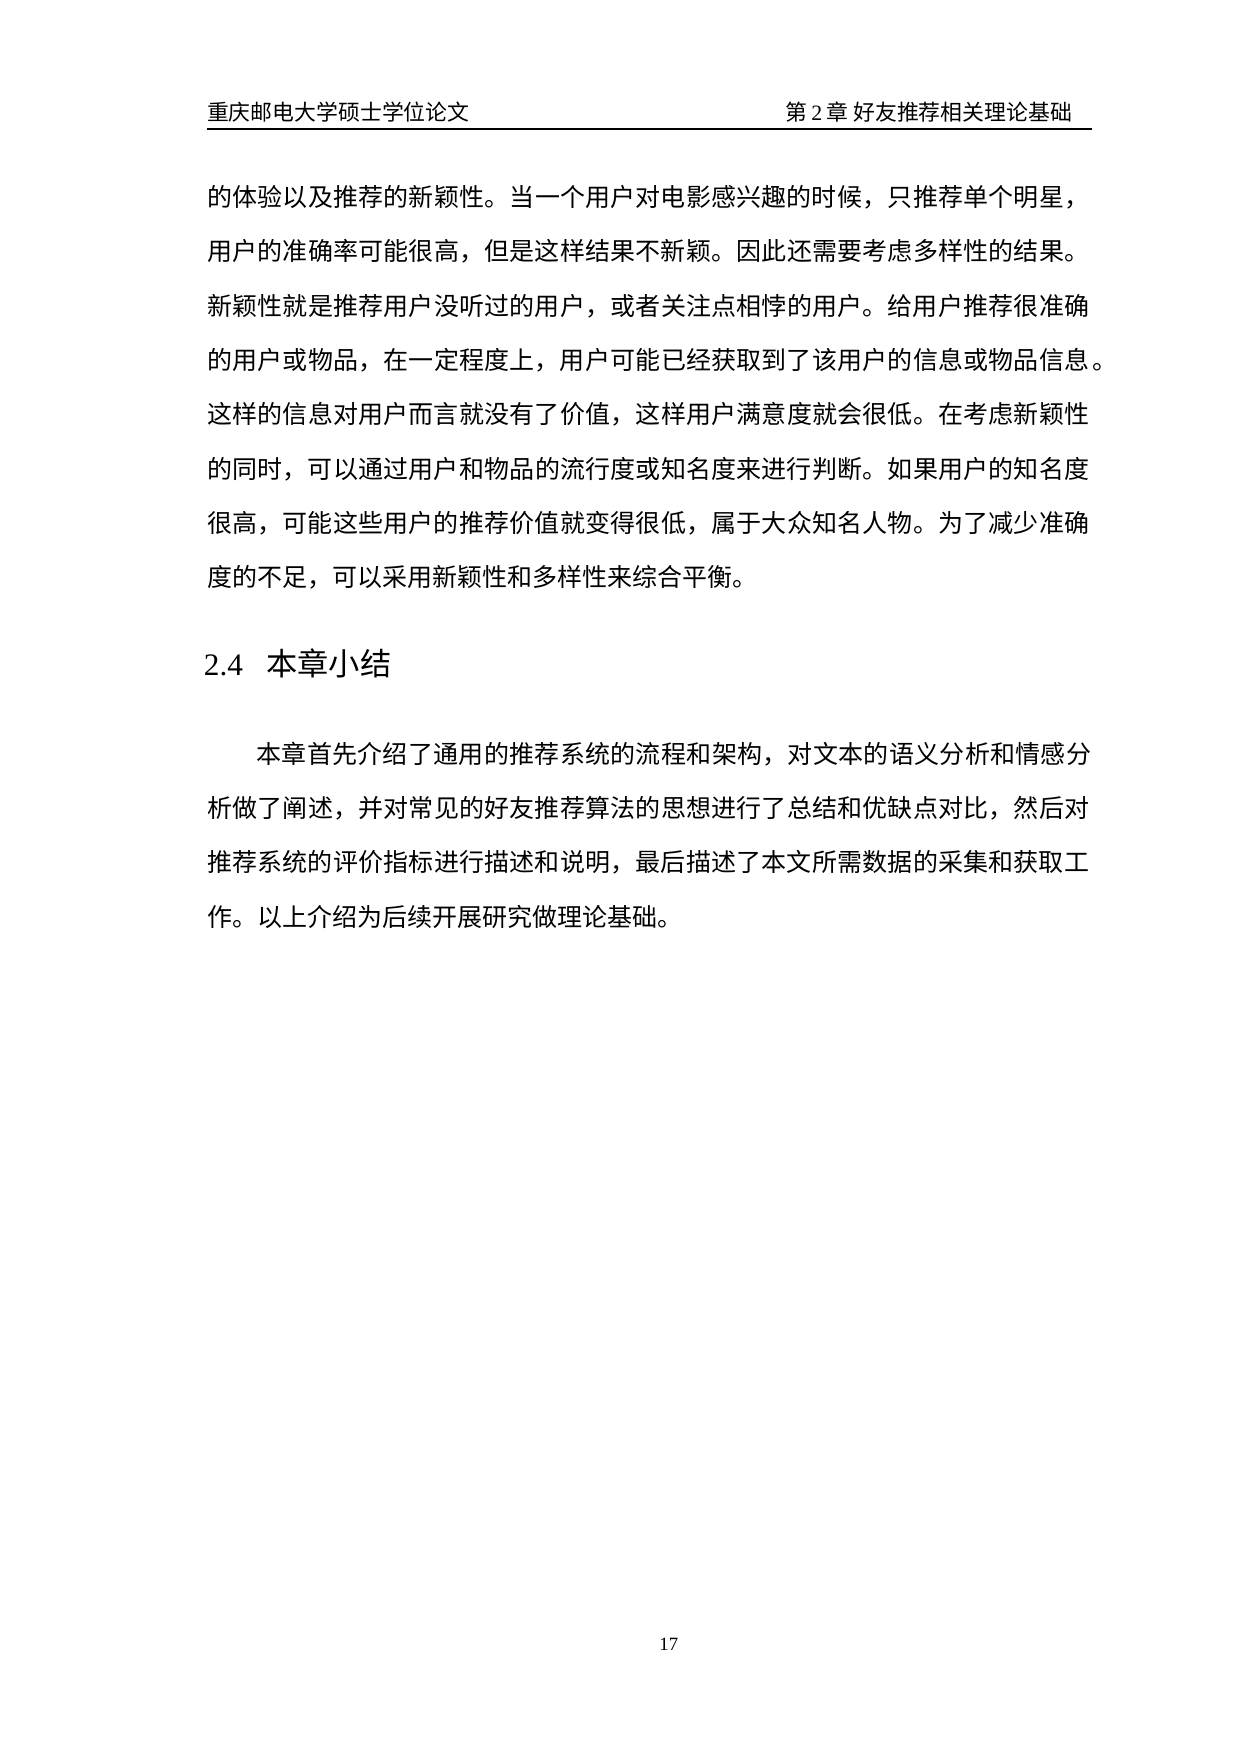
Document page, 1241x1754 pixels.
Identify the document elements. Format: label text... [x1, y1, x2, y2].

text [207, 177, 1092, 594]
text 本章首先介绍了通用的推荐系统的流程和架构，对文本的语义分析和情感分析做了阐述，并对常见的好友推荐算法的思想进行了总结和优缺点对比，然后对推荐系统的评价指标进行描述和说明，最后描述了本文所需数据的采集和获取工作。以上介绍为后续开展研究做理论基础。 [207, 734, 1092, 933]
subtitle 本章小结 [204, 639, 1092, 684]
